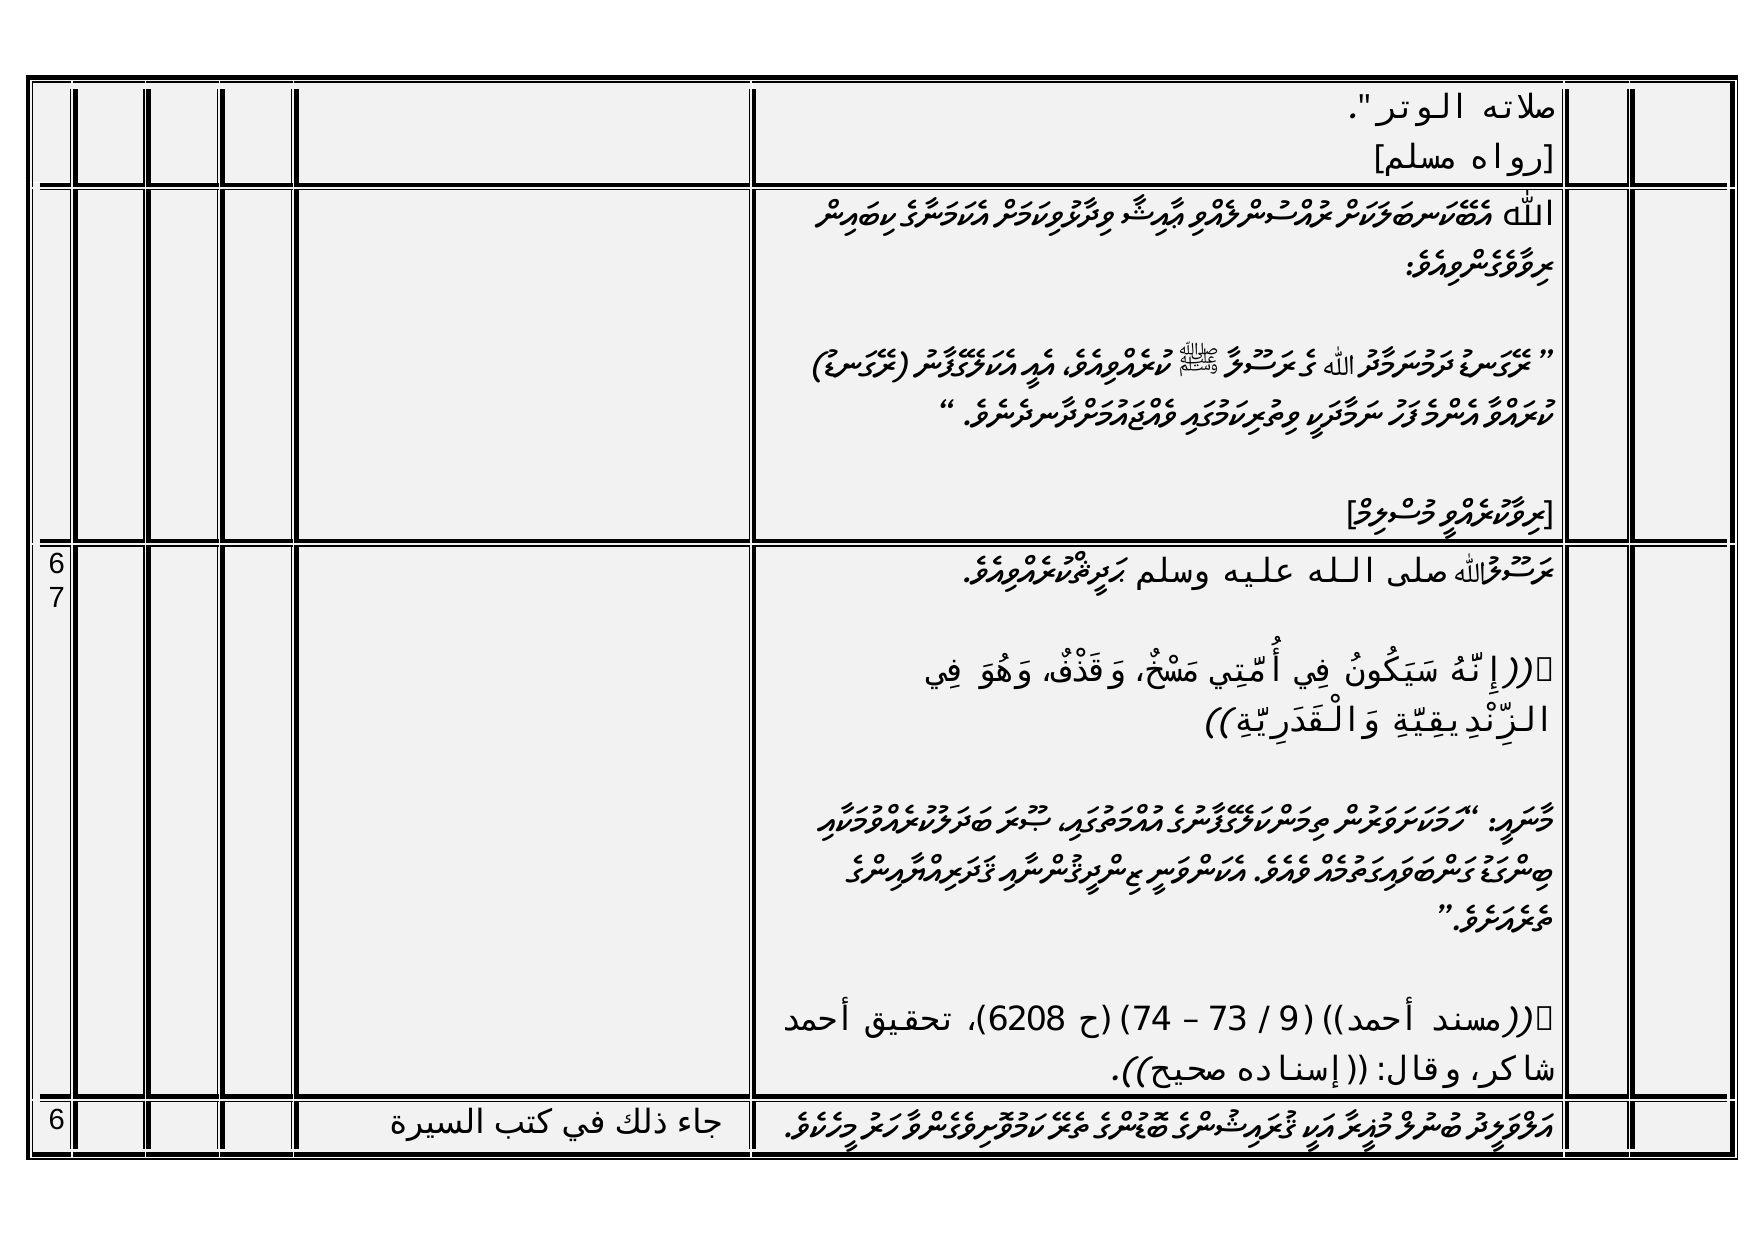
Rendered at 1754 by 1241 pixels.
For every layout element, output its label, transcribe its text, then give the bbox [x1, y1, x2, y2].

table_cell [147, 80, 221, 182]
table_cell [1565, 80, 1631, 182]
table_cell [1631, 1094, 1734, 1152]
table_cell [74, 1094, 147, 1152]
table_cell [1631, 83, 1730, 182]
table_cell [221, 80, 295, 182]
table_cell [1565, 1094, 1631, 1152]
table_cell [30, 183, 74, 539]
table_cell [299, 190, 749, 539]
table_cell [295, 80, 752, 182]
table_cell [225, 190, 291, 539]
table_cell [151, 547, 217, 1094]
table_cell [295, 1094, 752, 1152]
table_cell [78, 547, 143, 1094]
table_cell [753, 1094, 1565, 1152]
table_cell [30, 1094, 74, 1152]
table_cell [151, 190, 217, 539]
table_cell [74, 80, 147, 182]
table_cell [1569, 547, 1627, 1094]
table_cell [221, 1094, 295, 1152]
table_cell [147, 1094, 221, 1152]
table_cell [753, 80, 1565, 182]
table_cell [30, 539, 74, 1094]
table_cell [1569, 190, 1627, 539]
table_cell [30, 80, 74, 182]
table_cell [78, 190, 143, 539]
table_cell [225, 547, 291, 1094]
table_cell [1631, 183, 1734, 539]
table_cell [299, 547, 749, 1094]
table_cell ރަސޫލުﷲ صلى الله عليه وسلم ޙަދީޘްކުރެއްވިއެވެ. 🔸((إِنَّهُ سَيَكُونُ فِي أُمَّتِي مَسْخٌ، وَقَذْفٌ، وَهُوَ فِي الزِّنْدِيقِيَّةِ وَالْقَدَرِيَّةِ)) މާނައީ: “ހަމަކަށަވަރުން ތިމަންކަލޭގެފާނުގެ އުއްމަތުގައި، ޞޫރަ ބަދަލުކުރެއްވުމަކާއި ބިންގަޑު ގަންބަވައިގަތުމެއް ވެއެވެ. އެކަންވަނީ ޒިންދީޤުންނާއި ޤަދަރިއްޔާއިންގެ ތެރެއަށެވެ.” 📚((مسند أحمد)) (9 / 73 – 74) (ح 6208)، تحقيق أحمد شاكر، وقال: ((إسناده صحيح)). [756, 547, 1562, 1094]
table_cell ﷲ އެބޭކަނބަލަކަށް ރުއްސުންލެއްވި ޢާއިޝާ ވިދާޅުވިކަމަށް އެކަމަނާގެ ކިބައިން ރިވާވެގެންވިއެވެ: ” ރޭގަނޑު ދަމުނަމާދު ﷲ ގެ ރަސޫލާ ﷺ ކުރެއްވިއެވެ، އެއީ އެކަލޭގެފާނު (ރޭގަނޑު) ކުރައްވާ އެންމެ ފަހު ނަމާދަކީ ވިތުރިކަމުގައި ވެއްޖައުމަށްދާނދެނެވެ. “ [ރިވާކުރެއްވީ މުސްލިމް] [756, 190, 1562, 539]
table_cell [1631, 539, 1734, 1094]
